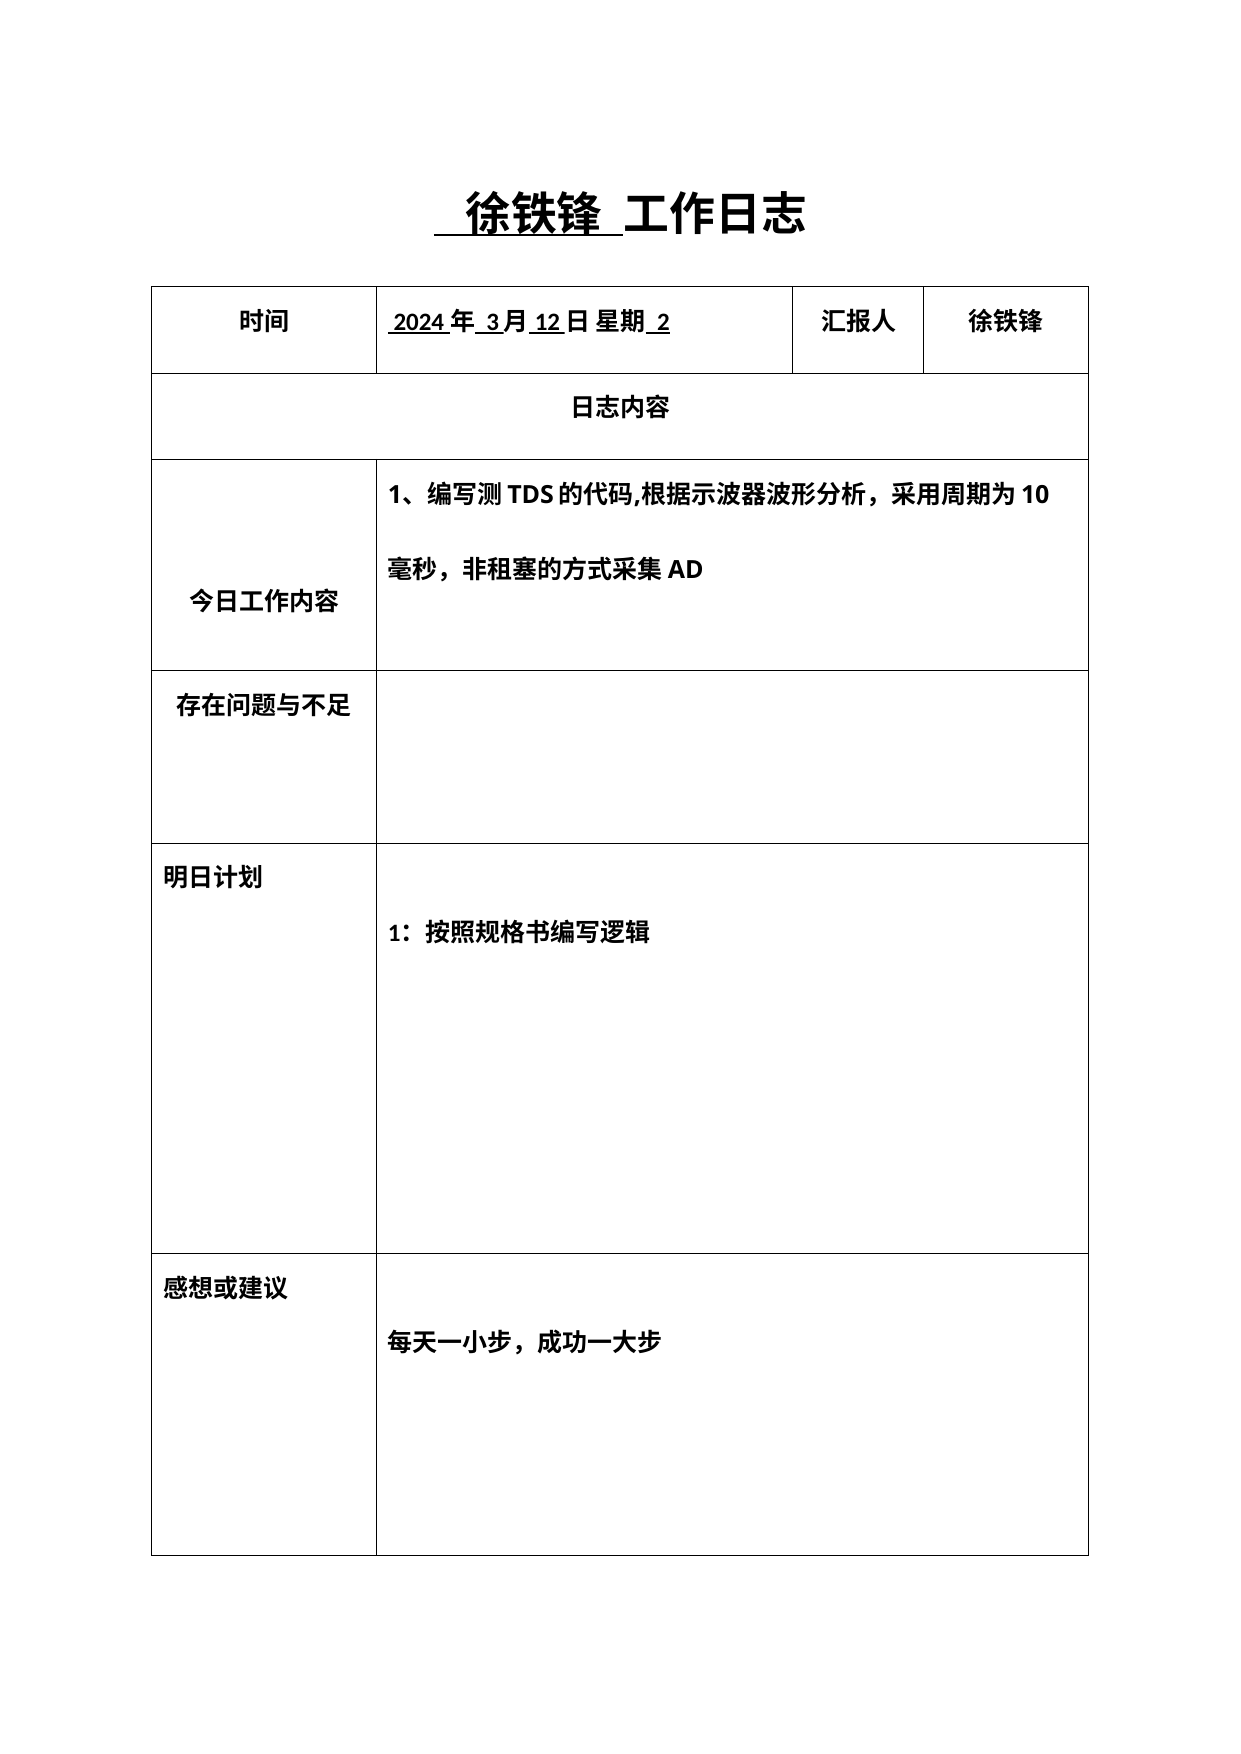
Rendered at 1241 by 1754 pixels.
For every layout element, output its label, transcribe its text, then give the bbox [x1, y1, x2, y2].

table_cell 编写测TDS的代码,根据示波器波形分析，采用周期为10毫秒，非租塞的方式采集AD [377, 460, 1088, 670]
table_header 时间 [152, 287, 376, 372]
table_cell 存在问题与不足 [152, 671, 376, 842]
table_header 徐铁锋 [924, 287, 1088, 372]
table_cell 感想或建议 [152, 1254, 376, 1555]
table_cell 每天一小步，成功一大步 [377, 1254, 1088, 1555]
table_header 2024 年 3月 12日 星期 2 [377, 287, 792, 372]
table_header 汇报人 [793, 287, 923, 372]
text 徐铁锋 工作日志 [187, 162, 1053, 259]
table_cell 明日计划 [152, 844, 376, 1253]
table_cell 1：按照规格书编写逻辑 [377, 844, 1088, 1253]
table_cell [377, 671, 1088, 842]
table_cell 今日工作内容 [152, 460, 376, 670]
table_cell 日志内容 [152, 374, 1088, 459]
